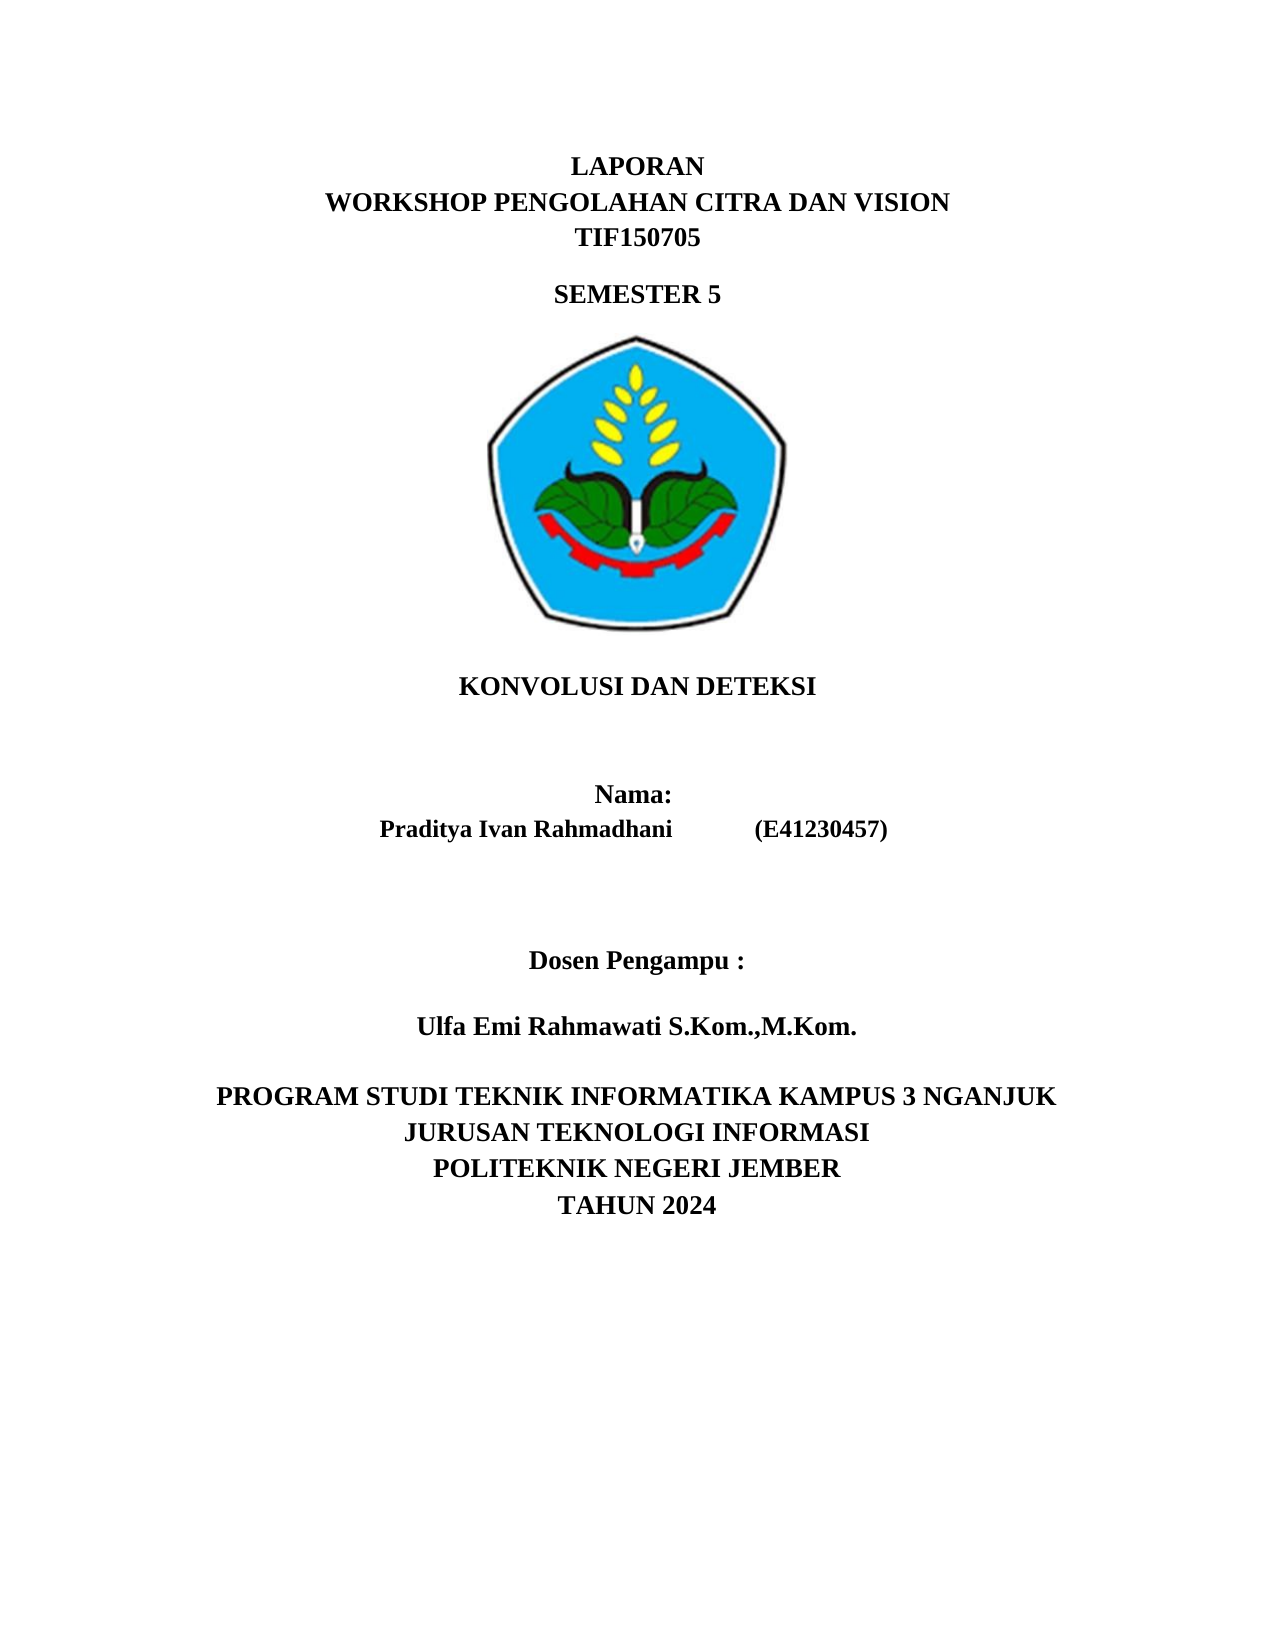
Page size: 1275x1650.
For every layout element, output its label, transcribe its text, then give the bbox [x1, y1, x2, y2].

text POLITEKNIK NEGERI JEMBER [187, 1152, 1086, 1184]
text JURUSAN TEKNOLOGI INFORMASI [187, 1116, 1086, 1147]
picture [486, 333, 789, 636]
text Nama: [187, 778, 1079, 809]
text Dosen Pengampu : [187, 944, 1086, 975]
text LAPORAN WORKSHOP PENGOLAHAN CITRA DAN VISION TIF150705 [187, 150, 1087, 253]
text TAHUN 2024 [187, 1189, 1086, 1220]
text Praditya Ivan Rahmadhani (E41230457) [187, 814, 1079, 843]
text SEMESTER 5 [187, 278, 1087, 309]
text PROGRAM STUDI TEKNIK INFORMATIKA KAMPUS 3 NGANJUK [187, 1080, 1086, 1111]
text KONVOLUSI DAN DETEKSI [187, 669, 1087, 701]
text Ulfa Emi Rahmawati S.Kom.,M.Kom. [187, 1010, 1086, 1041]
